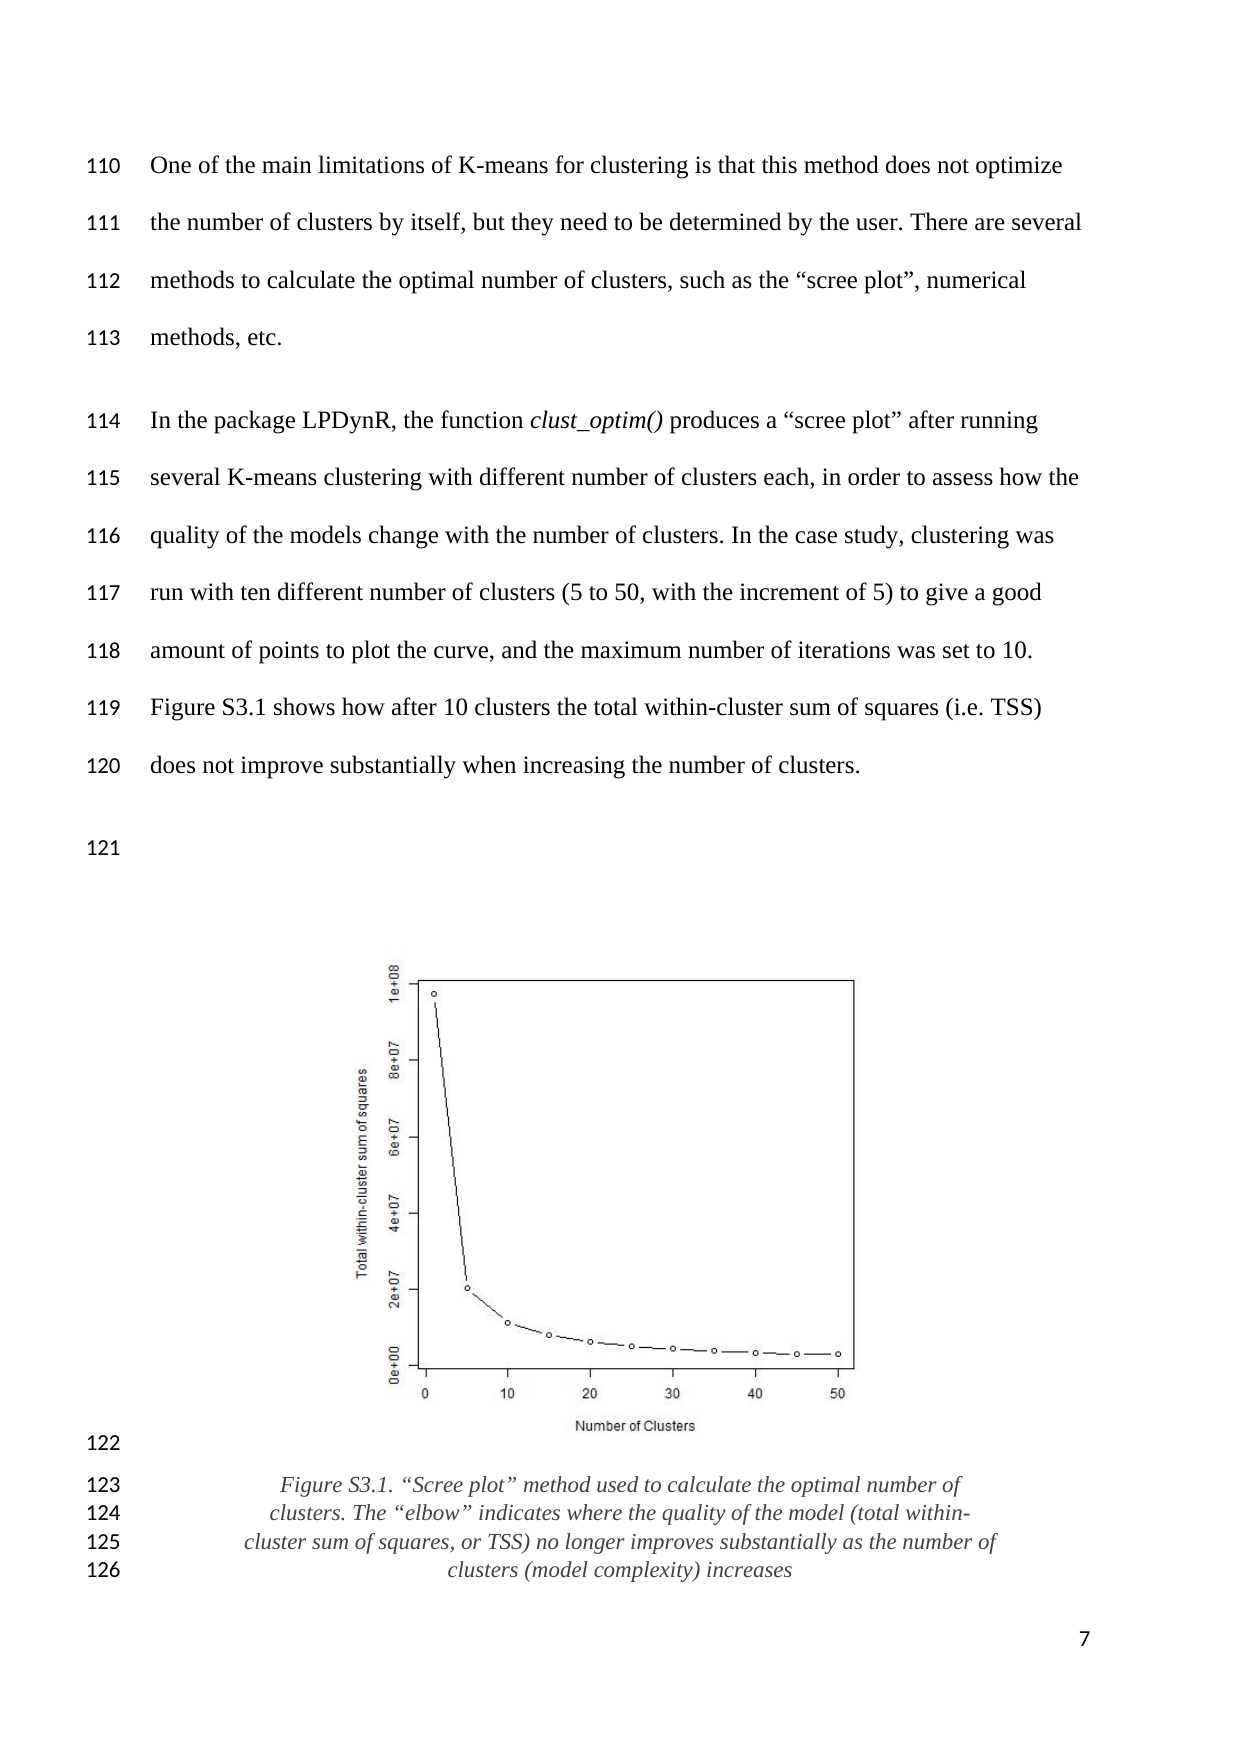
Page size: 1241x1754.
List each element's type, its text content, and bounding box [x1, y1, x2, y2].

text In the package LPDynR, the function clust_optim() produces a “scree plot” after running several K-means clustering with different number of clusters each, in order to assess how the quality of the models change with the number of clusters. In the case study, clustering was run with ten different number of clusters (5 to 50, with the increment of 5) to give a good amount of points to plot the curve, and the maximum number of iterations was set to 10. Figure S3.1 shows how after 10 clusters the total within-cluster sum of squares (i.e. TSS) does not improve substantially when increasing the number of clusters. [150, 405, 1090, 779]
text One of the main limitations of K-means for clustering is that this method does not optimize the number of clusters by itself, but they need to be determined by the user. There are several methods to calculate the optimal number of clusters, such as the “scree plot”, numerical methods, etc. [150, 150, 1090, 351]
picture [352, 915, 888, 1451]
text Figure S3.1. “Scree plot” method used to calculate the optimal number of clusters. The “elbow” indicates where the quality of the model (total within-cluster sum of squares, or TSS) no longer improves substantially as the number of clusters (model complexity) increases [240, 1471, 1000, 1583]
